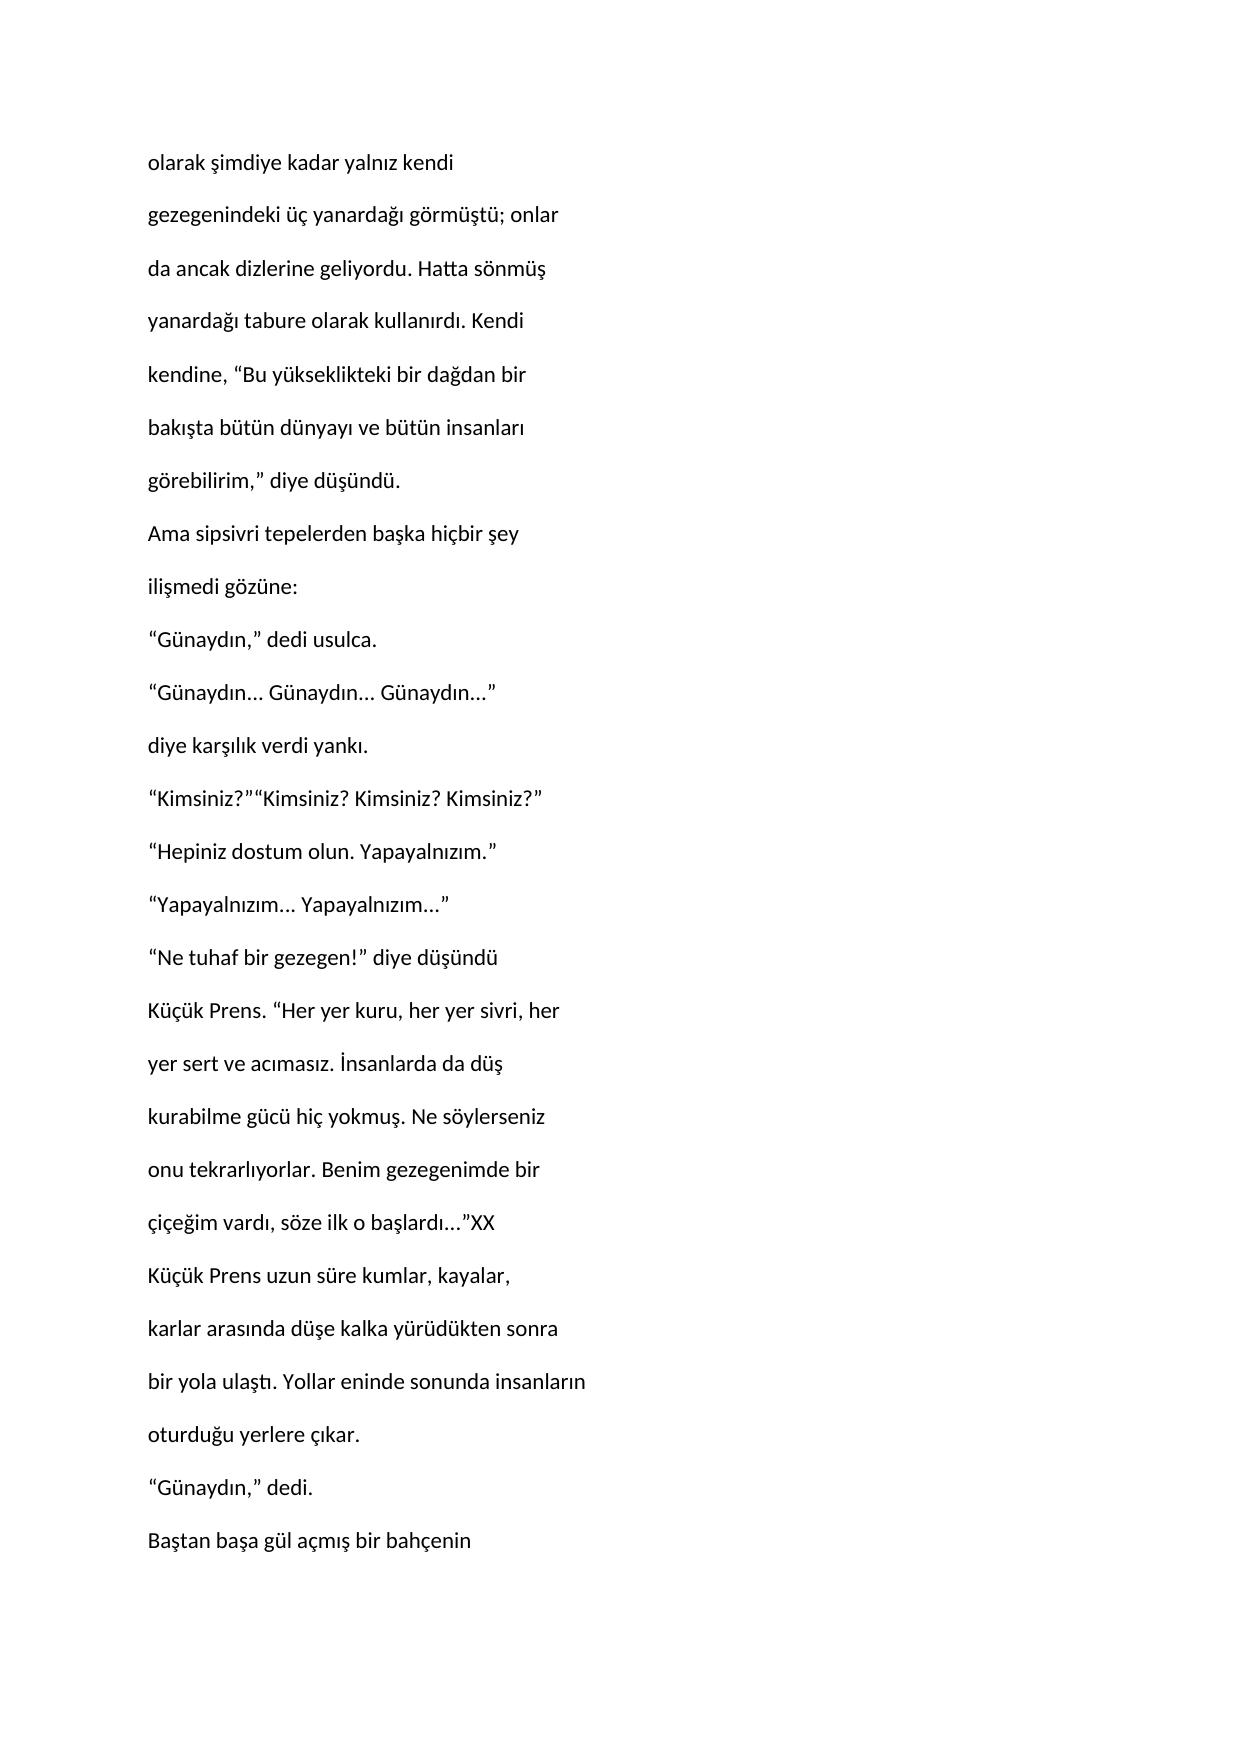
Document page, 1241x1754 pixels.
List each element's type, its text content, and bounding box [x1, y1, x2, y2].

text Küçük Prens. “Her yer kuru, her yer sivri, her [148, 996, 1093, 1024]
text görebilirim,” diye düşündü. [148, 466, 1093, 494]
text karlar arasında düşe kalka yürüdükten sonra [148, 1314, 1093, 1342]
text yer sert ve acımasız. İnsanlarda da düş [148, 1049, 1093, 1077]
text Ama sipsivri tepelerden başka hiçbir şey [148, 519, 1093, 547]
text gezegenindeki üç yanardağı görmüştü; onlar [148, 201, 1093, 229]
text “Hepiniz dostum olun. Yapayalnızım.” [148, 837, 1093, 865]
text bakışta bütün dünyayı ve bütün insanları [148, 413, 1093, 441]
text “Yapayalnızım... Yapayalnızım...” [148, 890, 1093, 918]
text bir yola ulaştı. Yollar eninde sonunda insanların [148, 1367, 1093, 1395]
text olarak şimdiye kadar yalnız kendi [148, 148, 1093, 176]
text Baştan başa gül açmış bir bahçenin [148, 1526, 1093, 1554]
text oturduğu yerlere çıkar. [148, 1420, 1093, 1448]
text çiçeğim vardı, söze ilk o başlardı...”XX [148, 1208, 1093, 1236]
text ilişmedi gözüne: [148, 572, 1093, 600]
text “Ne tuhaf bir gezegen!” diye düşündü [148, 943, 1093, 971]
text onu tekrarlıyorlar. Benim gezegenimde bir [148, 1155, 1093, 1183]
text “Günaydın... Günaydın... Günaydın...” [148, 678, 1093, 706]
text kurabilme gücü hiç yokmuş. Ne söylerseniz [148, 1102, 1093, 1130]
text “Günaydın,” dedi usulca. [148, 625, 1093, 653]
text Küçük Prens uzun süre kumlar, kayalar, [148, 1261, 1093, 1289]
text yanardağı tabure olarak kullanırdı. Kendi [148, 307, 1093, 335]
text da ancak dizlerine geliyordu. Hatta sönmüş [148, 254, 1093, 282]
text “Kimsiniz?”“Kimsiniz? Kimsiniz? Kimsiniz?” [148, 784, 1093, 812]
text diye karşılık verdi yankı. [148, 731, 1093, 759]
text kendine, “Bu yükseklikteki bir dağdan bir [148, 360, 1093, 388]
text “Günaydın,” dedi. [148, 1473, 1093, 1501]
